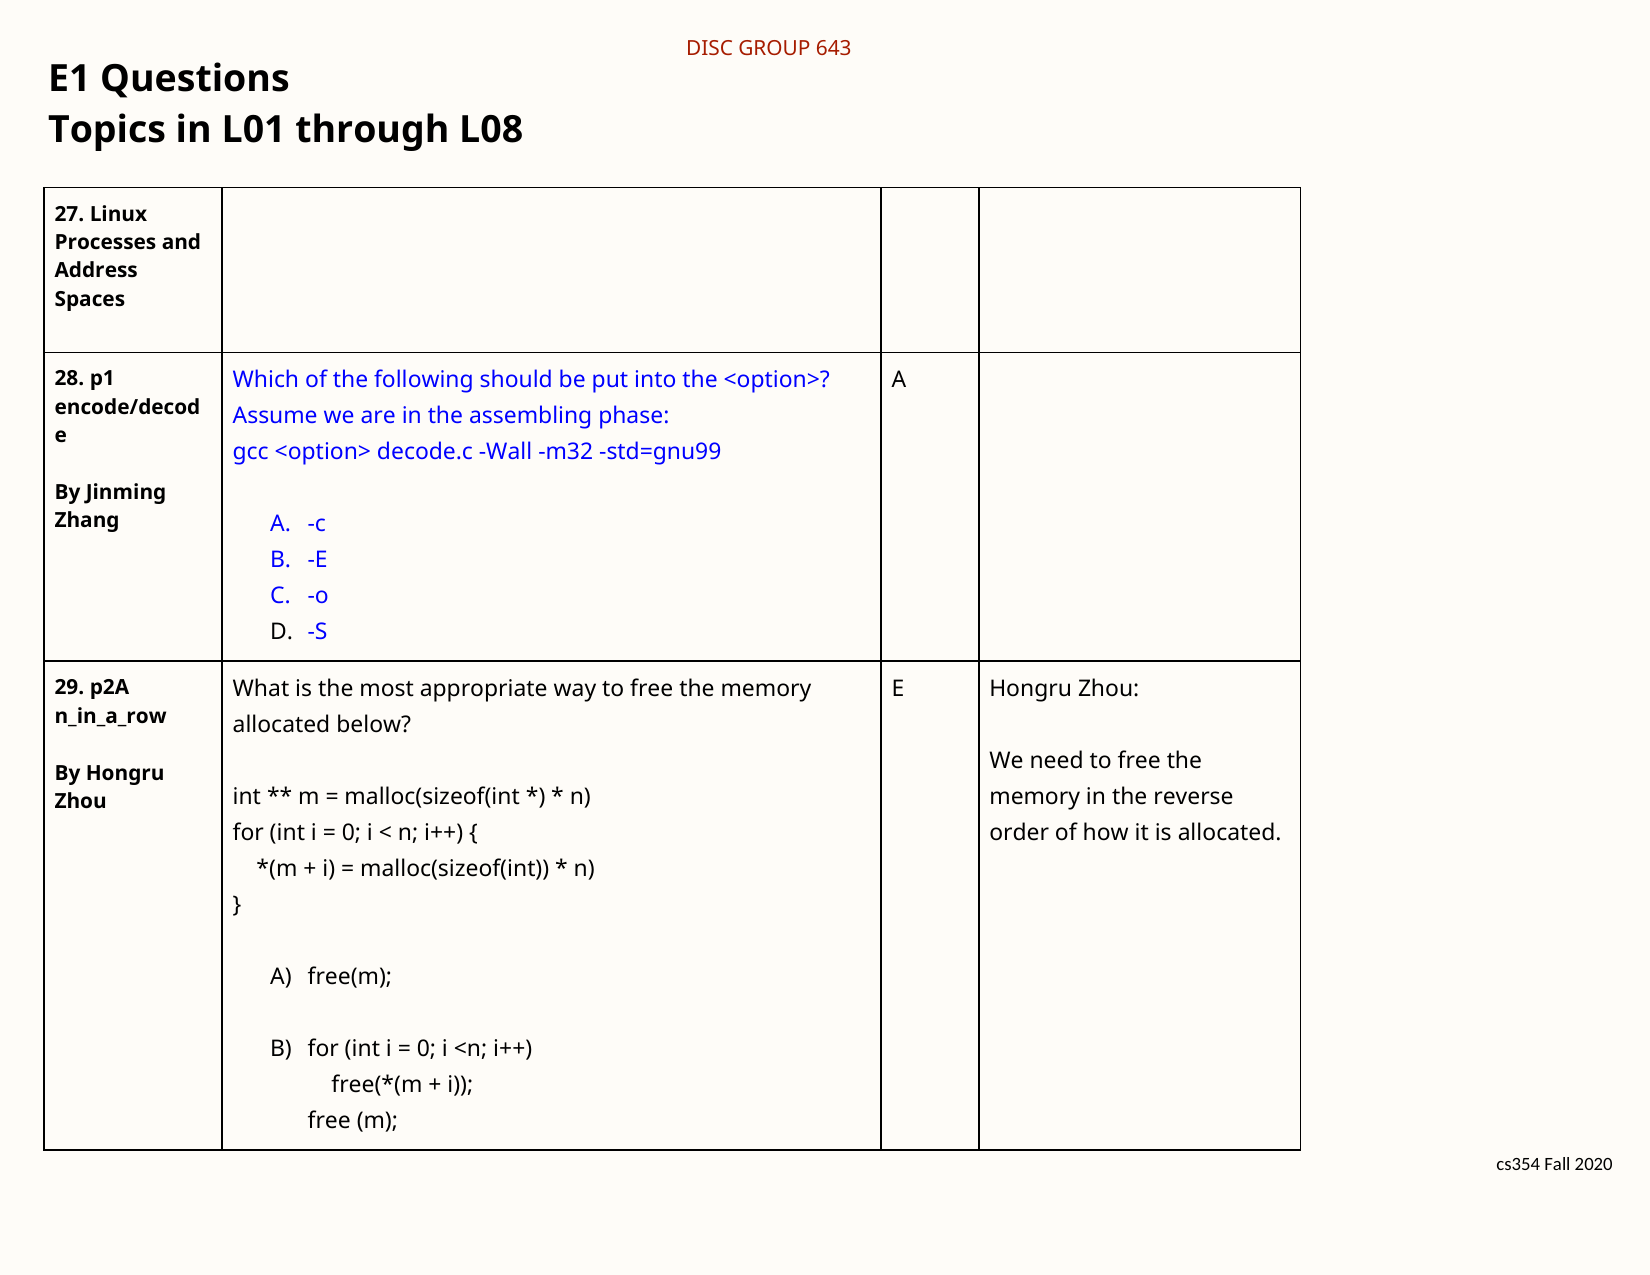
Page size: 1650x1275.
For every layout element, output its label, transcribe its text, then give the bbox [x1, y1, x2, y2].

table_cell E [882, 662, 978, 1149]
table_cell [223, 662, 880, 1149]
table_cell 28. p1 encode/decode By Jinming Zhang [45, 353, 221, 660]
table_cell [980, 662, 1300, 1149]
table_cell [980, 188, 1300, 351]
table_cell [882, 188, 978, 351]
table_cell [45, 662, 221, 1149]
table_cell A [882, 353, 978, 660]
table_cell [223, 188, 880, 351]
table_cell 27. Linux Processes and Address Spaces [45, 188, 221, 351]
table_cell Which of the following should be put into the <option>? Assume we are in the assembling phase: gcc <option> decode.c -Wall -m32 -std=gnu99 -c -E -o -S [223, 353, 880, 660]
table_cell [980, 353, 1300, 660]
